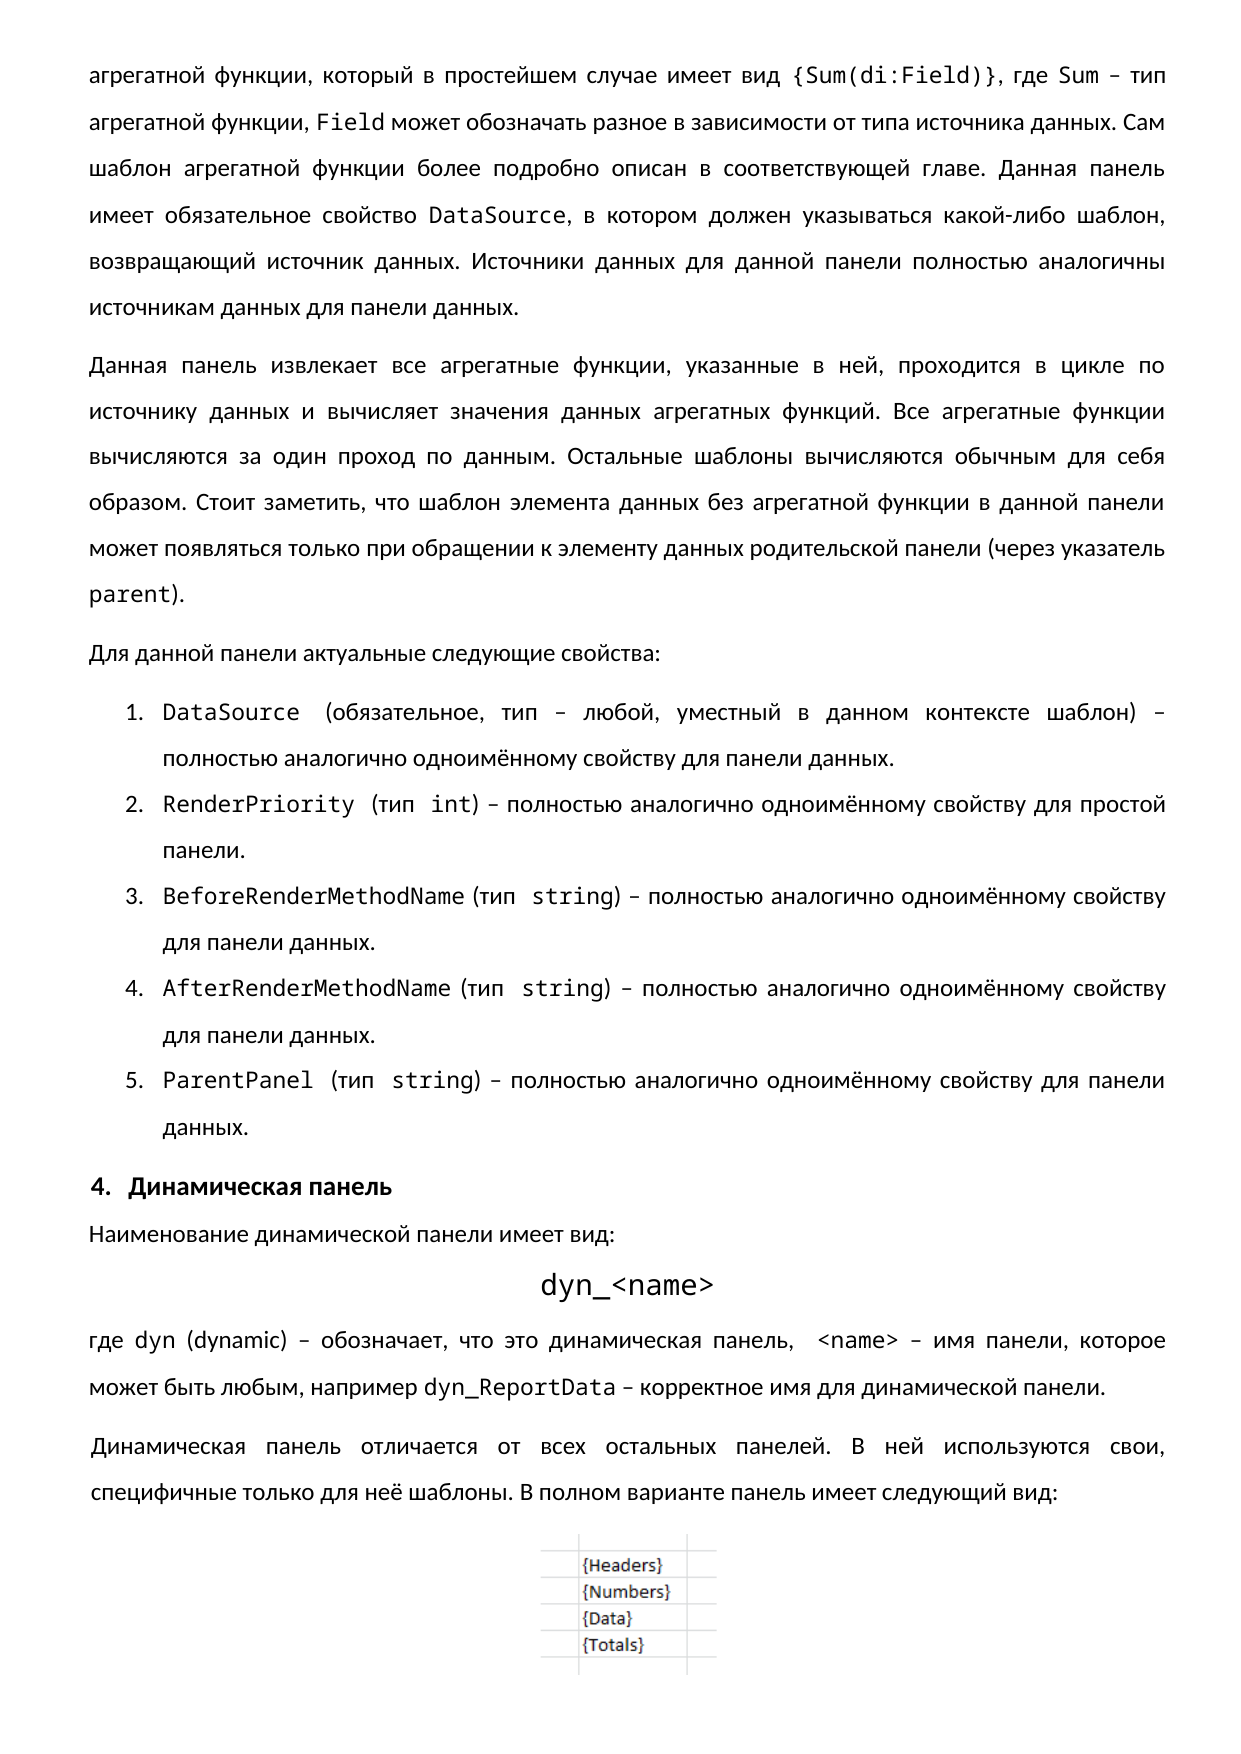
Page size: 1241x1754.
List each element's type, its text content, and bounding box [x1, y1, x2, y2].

list DataSource (обязательное, тип – любой, уместный в данном контексте шаблон) – полностью аналогично одноимённому свойству для панели данных. [125, 696, 1167, 773]
list BeforeRenderMethodName (тип string) – полностью аналогично одноимённому свойству для панели данных. [125, 880, 1167, 957]
text Наименование динамической панели имеет вид: [89, 1219, 1167, 1249]
text dyn_<name> [89, 1264, 1167, 1304]
text Для данной панели актуальные следующие свойства: [89, 637, 1167, 668]
list AfterRenderMethodName (тип string) – полностью аналогично одноимённому свойству для панели данных. [125, 972, 1167, 1049]
subtitle Динамическая панель [91, 1169, 1167, 1202]
list RenderPriority (тип int) – полностью аналогично одноимённому свойству для простой панели. [125, 788, 1167, 865]
picture [540, 1534, 717, 1675]
text Данная панель извлекает все агрегатные функции, указанные в ней, проходится в цикле по источнику данных и вычисляет значения данных агрегатных функций. Все агрегатные функции вычисляются за один проход по данным. Остальные шаблоны вычисляются обычным для себя образом. Стоит заметить, что шаблон элемента данных без агрегатной функции в данной панели может появляться только при обращении к элементу данных родительской панели (через указатель parent). [89, 349, 1167, 609]
list ParentPanel (тип string) – полностью аналогично одноимённому свойству для панели данных. [125, 1064, 1167, 1141]
